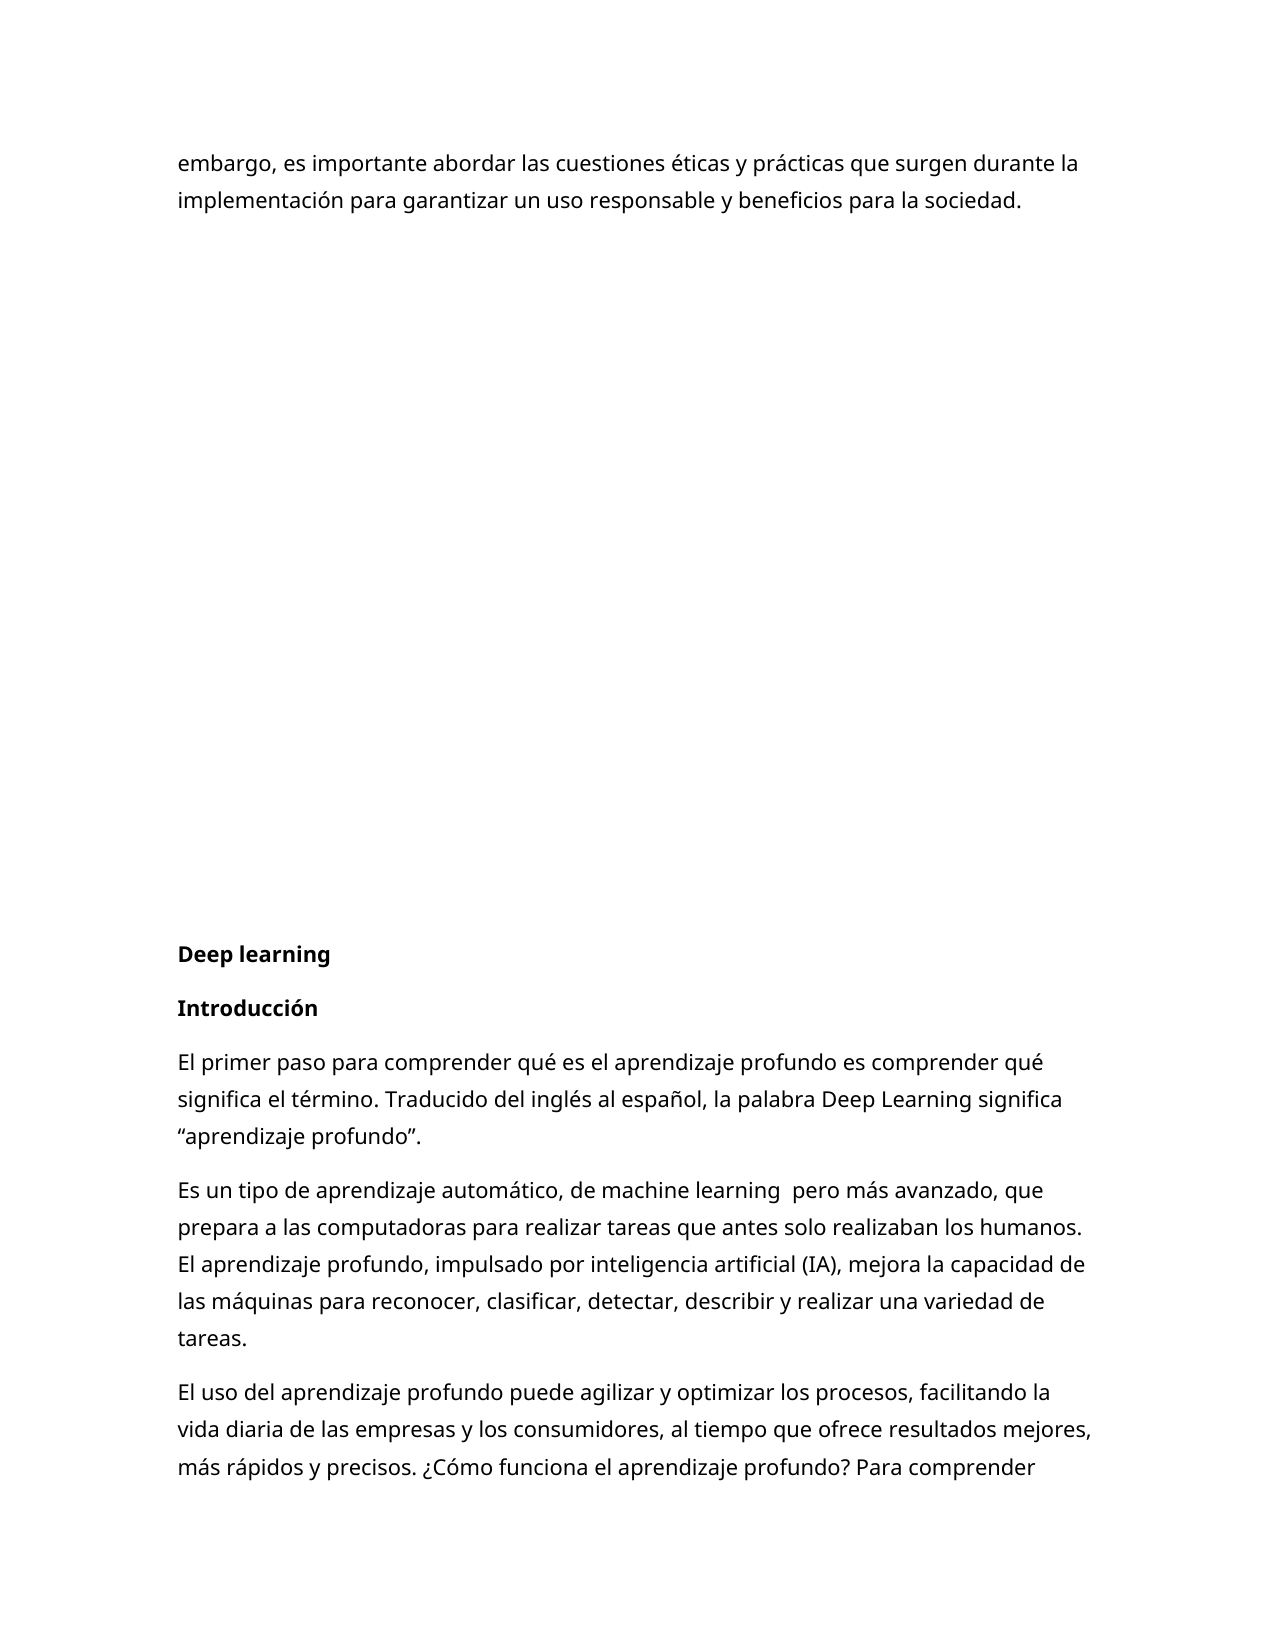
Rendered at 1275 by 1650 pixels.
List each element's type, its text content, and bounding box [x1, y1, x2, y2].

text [177, 1377, 1098, 1481]
text El primer paso para comprender qué es el aprendizaje profundo es comprender qué significa el término. Traducido del inglés al español, la palabra Deep Learning significa “aprendizaje profundo”. [177, 1046, 1098, 1151]
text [177, 148, 1098, 214]
text Deep learning [177, 939, 1098, 968]
text Introducción [177, 993, 1098, 1022]
text Es un tipo de aprendizaje automático, de machine learning pero más avanzado, que prepara a las computadoras para realizar tareas que antes solo realizaban los humanos. El aprendizaje profundo, impulsado por inteligencia artificial (IA), mejora la capacidad de las máquinas para reconocer, clasificar, detectar, describir y realizar una variedad de tareas. [177, 1175, 1098, 1353]
